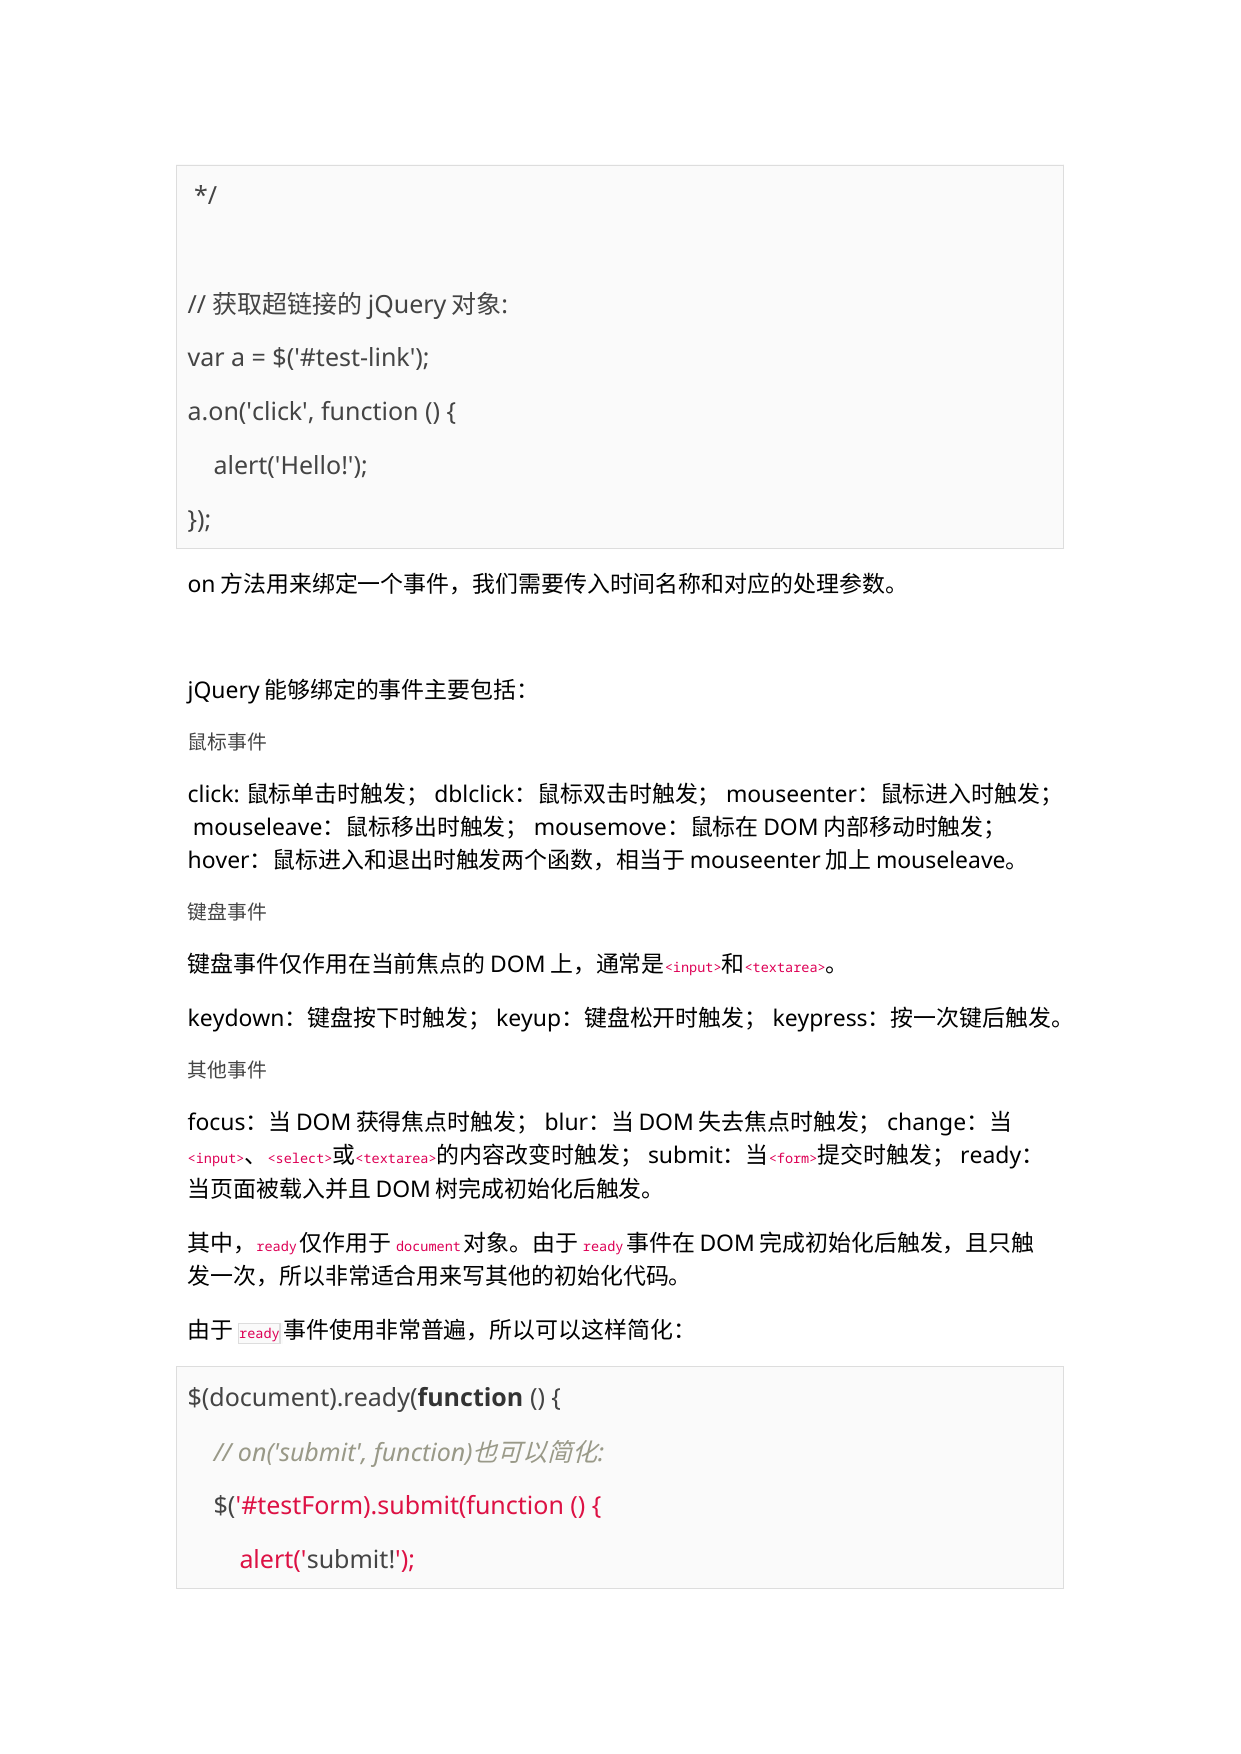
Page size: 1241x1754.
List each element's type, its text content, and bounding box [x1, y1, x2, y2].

text click: 鼠标单击时触发； dblclick：鼠标双击时触发； mouseenter：鼠标进入时触发； mouseleave：鼠标移出时触发； mousemove：鼠标在DOM内部移动时触发； hover：鼠标进入和退出时触发两个函数，相当于mouseenter加上mouseleave。 [187, 776, 1053, 876]
text var a = $('#test-link'); [177, 327, 1063, 376]
text // on('submit', function)也可以简化: [177, 1420, 1063, 1469]
text 键盘事件 [187, 897, 1053, 925]
text */ [177, 166, 1063, 213]
text jQuery能够绑定的事件主要包括： [187, 672, 1053, 705]
text on方法用来绑定一个事件，我们需要传入时间名称和对应的处理参数。 [187, 566, 1053, 599]
text a.on('click', function () { [177, 381, 1063, 430]
text }); [177, 489, 1063, 548]
text $(document).ready(function () { [177, 1367, 1063, 1415]
text focus：当DOM获得焦点时触发； blur：当DOM失去焦点时触发； change：当<input>、<select>或<textarea>的内容改变时触发； submit：当<form>提交时触发； ready：当页面被载入并且DOM树完成初始化后触发。 [187, 1104, 1053, 1204]
text keydown：键盘按下时触发； keyup：键盘松开时触发； keypress：按一次键后触发。 [187, 1000, 1053, 1033]
text alert('submit!'); [177, 1528, 1063, 1588]
text 鼠标事件 [187, 726, 1053, 755]
text $('#testForm).submit(function () { [177, 1474, 1063, 1523]
text 键盘事件仅作用在当前焦点的DOM上，通常是<input>和<textarea>。 [187, 946, 1053, 979]
text 由于ready事件使用非常普遍，所以可以这样简化： [187, 1312, 1053, 1345]
text 其他事件 [187, 1054, 1053, 1083]
text // 获取超链接的jQuery对象: [177, 273, 1063, 322]
text alert('Hello!'); [177, 435, 1063, 484]
text 其中，ready仅作用于document对象。由于ready事件在DOM完成初始化后触发，且只触发一次，所以非常适合用来写其他的初始化代码。 [187, 1225, 1053, 1291]
